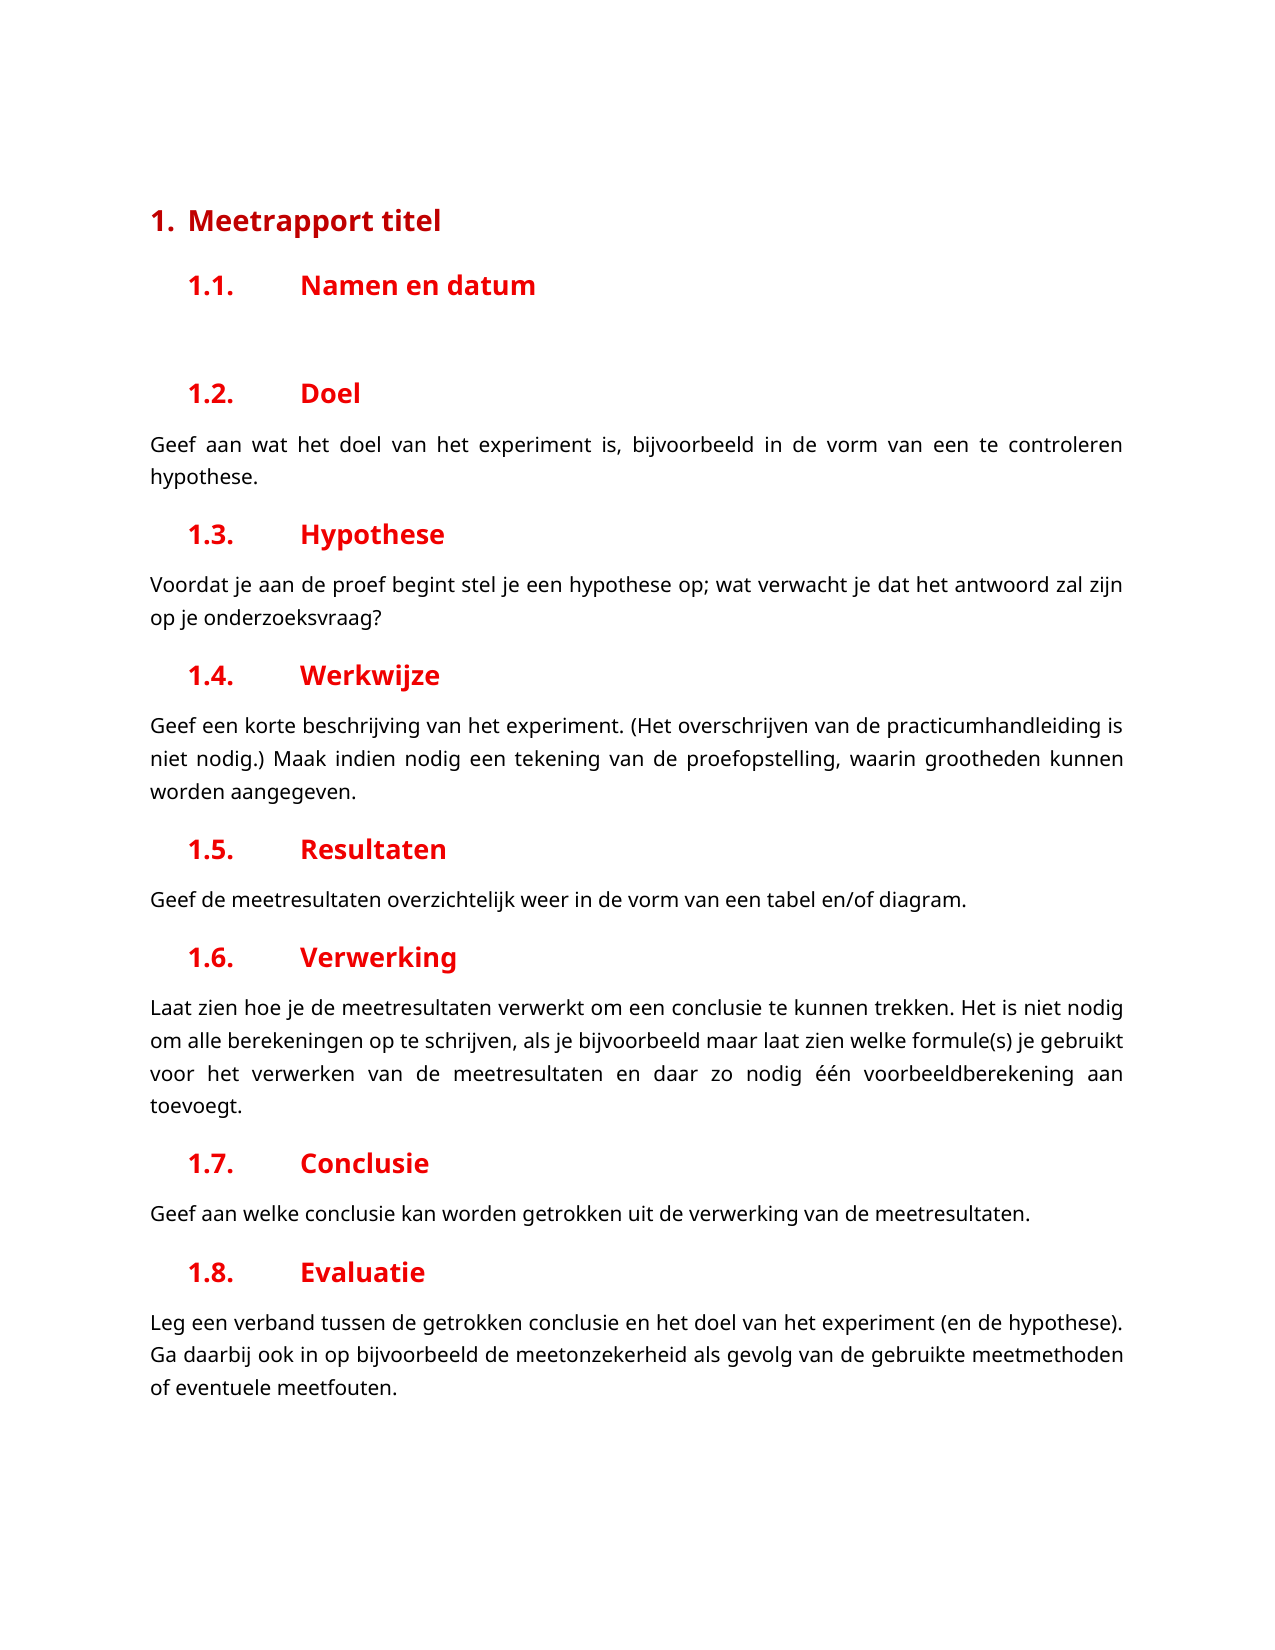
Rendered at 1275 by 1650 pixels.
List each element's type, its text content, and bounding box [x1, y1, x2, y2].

subtitle Meetrapport titel [150, 200, 1125, 240]
subtitle Resultaten [187, 830, 1125, 867]
text Leg een verband tussen de getrokken conclusie en het doel van het experiment (en de hypothese). Ga daarbij ook in op bijvoorbeeld de meetonzekerheid als gevolg van de gebruikte meetmethoden of eventuele meetfouten. [150, 1308, 1125, 1402]
text Geef aan welke conclusie kan worden getrokken uit de verwerking van de meetresultaten. [150, 1199, 1125, 1228]
text Geef de meetresultaten overzichtelijk weer in de vorm van een tabel en/of diagram. [150, 885, 1125, 913]
text Voordat je aan de proef begint stel je een hypothese op; wat verwacht je dat het antwoord zal zijn op je onderzoeksvraag? [150, 571, 1125, 632]
subtitle Conclusie [187, 1145, 1125, 1182]
text Geef aan wat het doel van het experiment is, bijvoorbeeld in de vorm van een te controleren hypothese. [150, 430, 1125, 491]
subtitle Hypothese [187, 516, 1125, 553]
subtitle Namen en datum [187, 266, 1125, 303]
text Laat zien hoe je de meetresultaten verwerkt om een conclusie te kunnen trekken. Het is niet nodig om alle berekeningen op te schrijven, als je bijvoorbeeld maar laat zien welke formule(s) je gebruikt voor het verwerken van de meetresultaten en daar zo nodig één voorbeeldberekening aan toevoegt. [150, 993, 1125, 1120]
subtitle Werkwijze [187, 657, 1125, 693]
subtitle Evaluatie [187, 1253, 1125, 1290]
subtitle Doel [187, 375, 1125, 412]
subtitle Verwerking [187, 938, 1125, 975]
text Geef een korte beschrijving van het experiment. (Het overschrijven van de practicumhandleiding is niet nodig.) Maak indien nodig een tekening van de proefopstelling, waarin grootheden kunnen worden aangegeven. [150, 712, 1125, 805]
